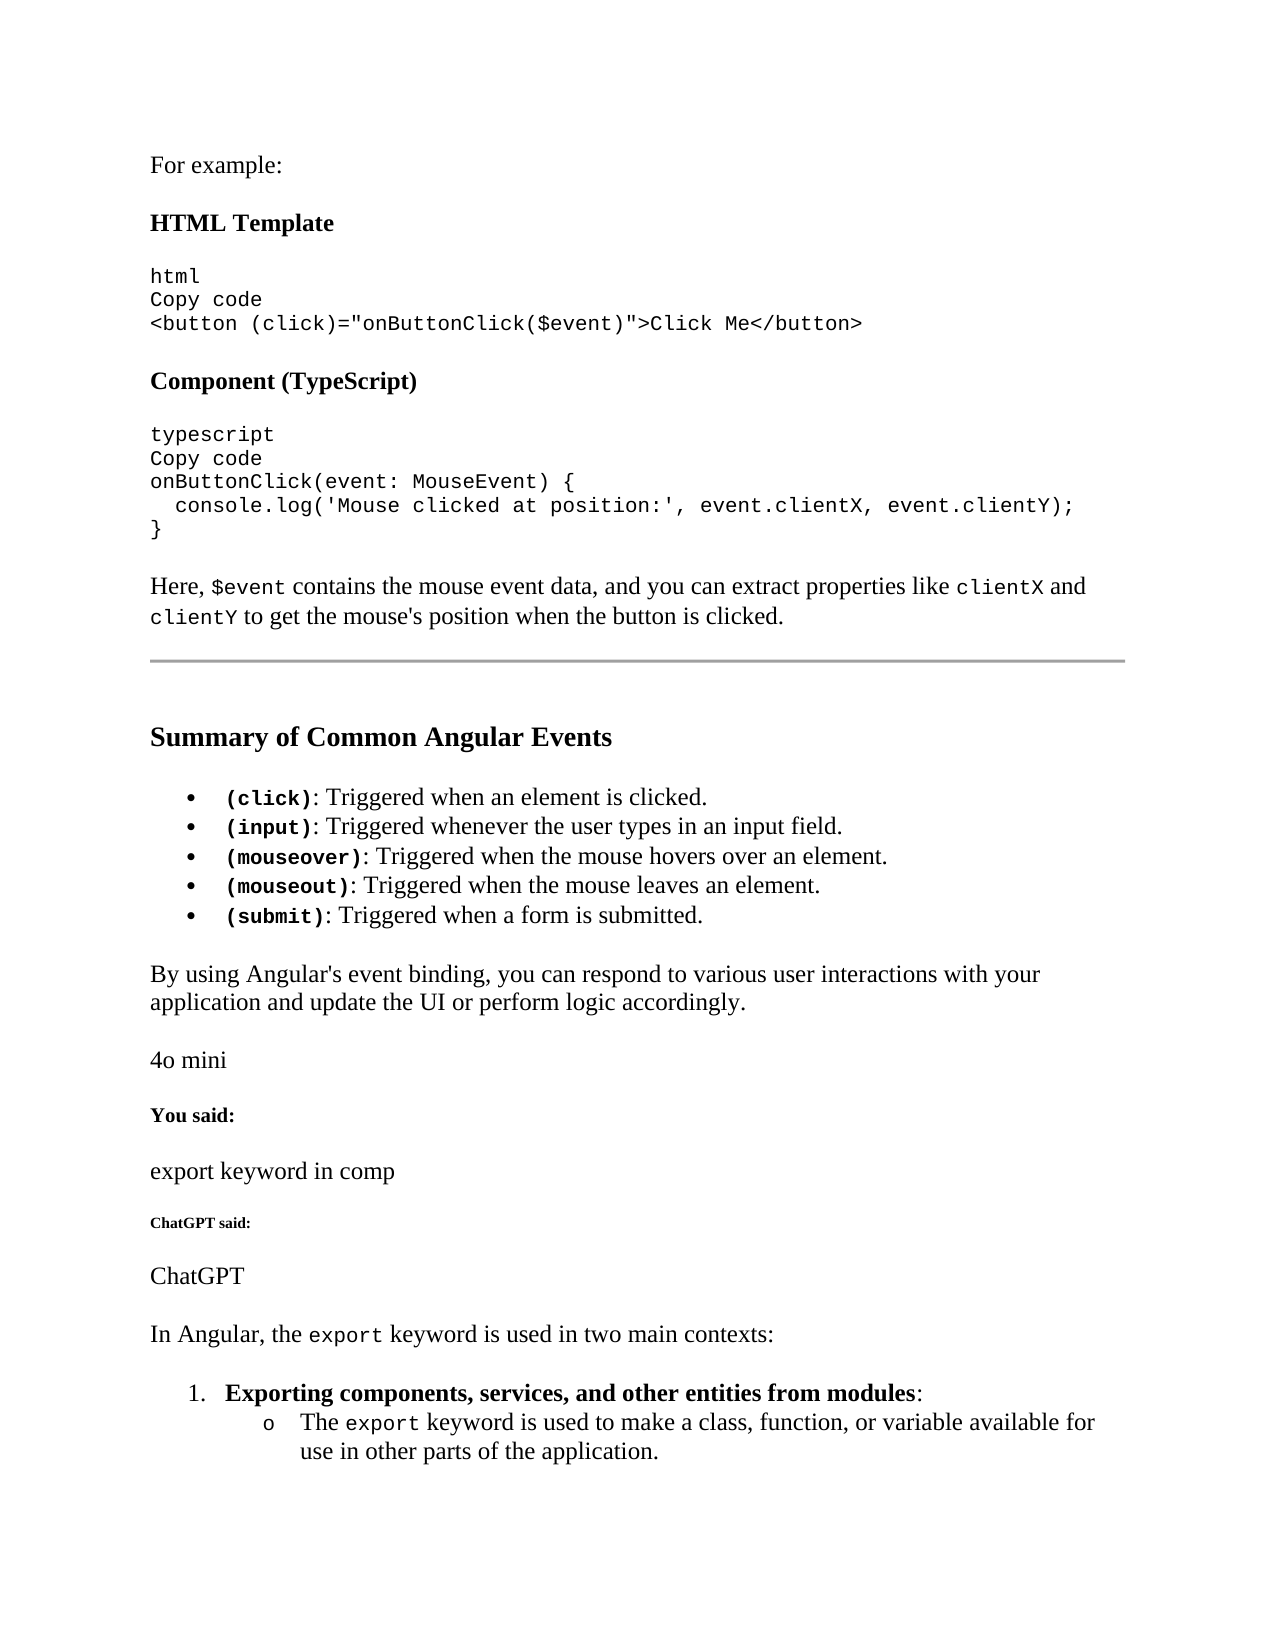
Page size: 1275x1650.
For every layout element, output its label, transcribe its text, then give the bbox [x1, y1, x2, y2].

text Copy code [150, 289, 1125, 313]
text } [150, 518, 1125, 542]
text console.log('Mouse clicked at position:', event.clientX, event.clientY); [150, 495, 1125, 518]
text For example: [150, 150, 1125, 179]
list (mouseout): Triggered when the mouse leaves an element. [187, 870, 1125, 900]
list (click): Triggered when an element is clicked. [187, 782, 1125, 811]
list The export keyword is used to make a class, function, or variable available for use in other parts of the application. [262, 1407, 1125, 1465]
text 4o mini [150, 1045, 1125, 1074]
list (input): Triggered whenever the user types in an input field. [187, 811, 1125, 841]
text onButtonClick(event: MouseEvent) { [150, 471, 1125, 495]
text By using Angular's event binding, you can respond to various user interactions with your application and update the UI or perform logic accordingly. [150, 959, 1125, 1016]
text Component (TypeScript) [150, 366, 1125, 395]
text <button (click)="onButtonClick($event)">Click Me</button> [150, 313, 1125, 337]
text export keyword in comp [150, 1156, 1125, 1185]
text ChatGPT said: [150, 1214, 1125, 1232]
text You said: [150, 1103, 1125, 1127]
text html [150, 266, 1125, 289]
list (mouseover): Triggered when the mouse hovers over an element. [187, 841, 1125, 870]
text ChatGPT [150, 1261, 1125, 1290]
list (submit): Triggered when a form is submitted. [187, 900, 1125, 929]
text In Angular, the export keyword is used in two main contexts: [150, 1319, 1125, 1349]
text HTML Template [150, 208, 1125, 237]
text Here, $event contains the mouse event data, and you can extract properties like clientX and clientY to get the mouse's position when the button is clicked. [150, 571, 1125, 630]
list Exporting components, services, and other entities from modules: [187, 1378, 1125, 1407]
text Copy code [150, 447, 1125, 471]
text typescript [150, 424, 1125, 447]
text Summary of Common Angular Events [150, 720, 1125, 752]
